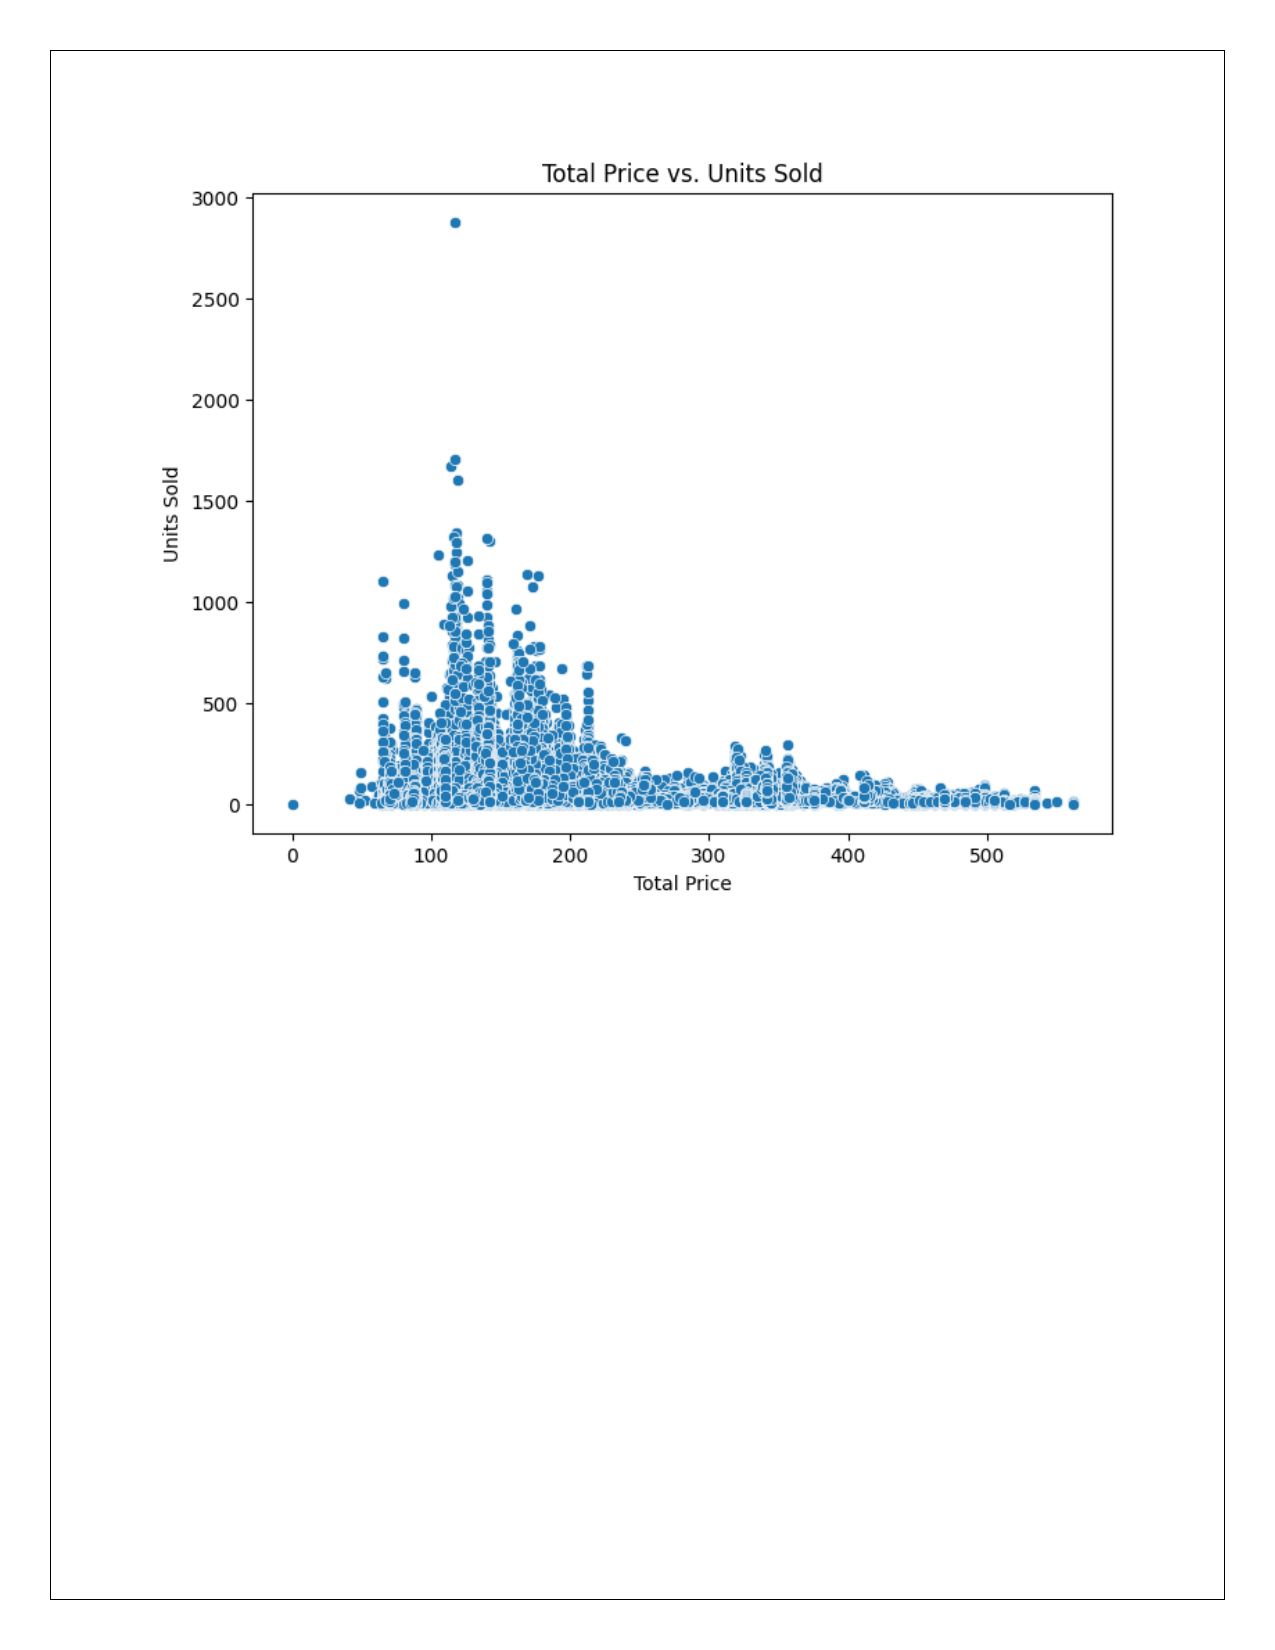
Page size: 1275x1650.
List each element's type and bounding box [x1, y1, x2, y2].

picture [150, 150, 1125, 907]
